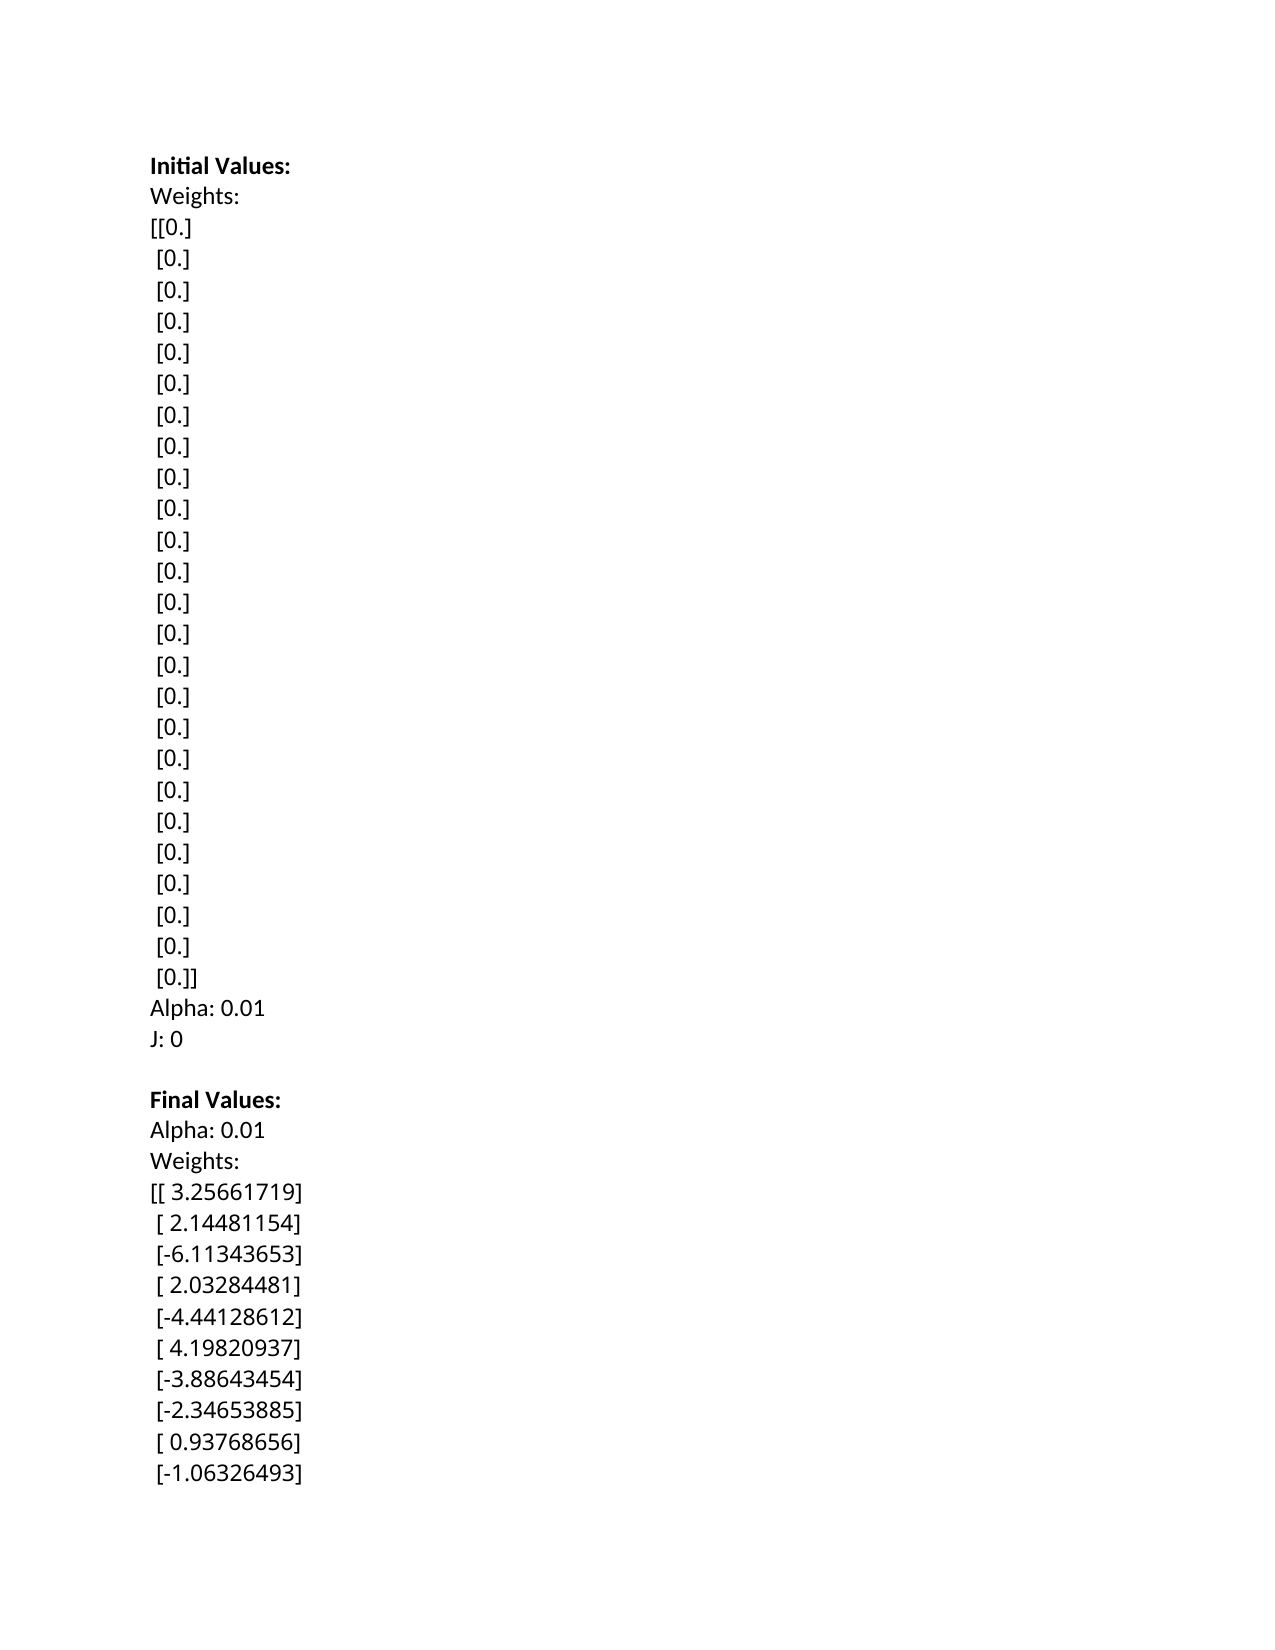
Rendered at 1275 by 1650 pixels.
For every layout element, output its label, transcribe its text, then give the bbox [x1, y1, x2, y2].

text Weights: [150, 1145, 1125, 1175]
text [[ 3.25661719] [150, 1175, 1125, 1207]
text [0.]] [150, 961, 1125, 992]
text [0.] [150, 430, 1125, 461]
text [0.] [150, 648, 1125, 680]
text [0.] [150, 867, 1125, 898]
text Initial Values: [150, 150, 1125, 181]
text [-2.34653885] [150, 1394, 1125, 1425]
text [0.] [150, 680, 1125, 711]
text Alpha: 0.01 [150, 992, 1125, 1023]
text [0.] [150, 492, 1125, 523]
text [ 4.19820937] [150, 1332, 1125, 1363]
text Alpha: 0.01 [150, 1114, 1125, 1145]
text [0.] [150, 742, 1125, 773]
text [0.] [150, 805, 1125, 836]
text [0.] [150, 398, 1125, 430]
text [-3.88643454] [150, 1363, 1125, 1394]
text [0.] [150, 367, 1125, 398]
text [ 0.93768656] [150, 1425, 1125, 1457]
text [[0.] [150, 211, 1125, 242]
text [-1.06326493] [150, 1457, 1125, 1488]
text [0.] [150, 336, 1125, 367]
text [0.] [150, 242, 1125, 273]
text [0.] [150, 555, 1125, 586]
text [ 2.14481154] [150, 1207, 1125, 1238]
text [-6.11343653] [150, 1238, 1125, 1269]
text [0.] [150, 898, 1125, 930]
text Final Values: [150, 1084, 1125, 1114]
text J: 0 [150, 1023, 1125, 1053]
text [0.] [150, 523, 1125, 555]
text [0.] [150, 836, 1125, 867]
text [0.] [150, 305, 1125, 336]
text [-4.44128612] [150, 1300, 1125, 1332]
text [0.] [150, 930, 1125, 961]
text [0.] [150, 461, 1125, 492]
text Weights: [150, 181, 1125, 211]
text [0.] [150, 617, 1125, 648]
text [0.] [150, 586, 1125, 617]
text [0.] [150, 711, 1125, 742]
text [0.] [150, 773, 1125, 805]
text [0.] [150, 273, 1125, 305]
text [ 2.03284481] [150, 1269, 1125, 1300]
